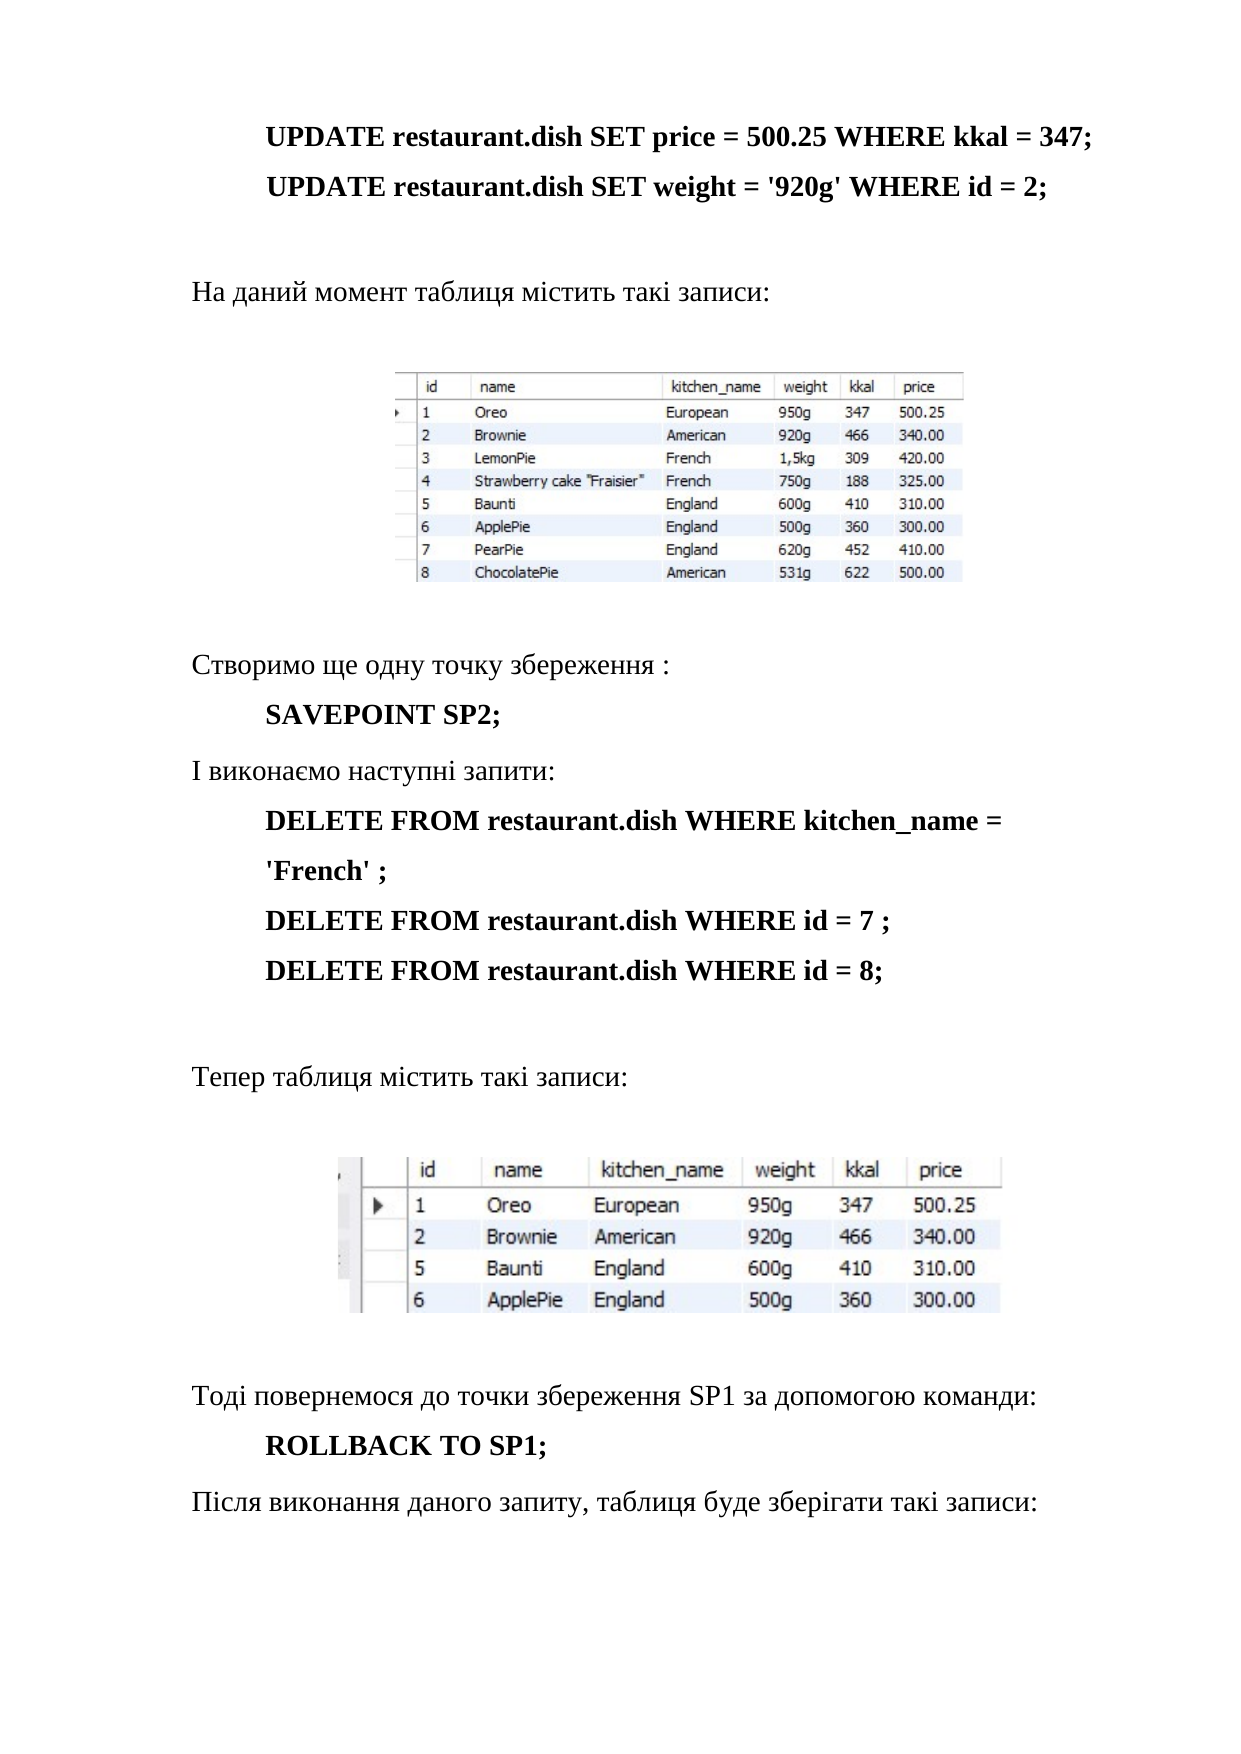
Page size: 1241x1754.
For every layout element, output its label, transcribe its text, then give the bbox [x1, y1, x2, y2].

text UPDATE restaurant.dish SET price = 500.25 WHERE kkal = 347; UPDATE restaurant.dish SET weight = '920g' WHERE id = 2; [265, 119, 1162, 202]
text Створимо ще одну точку збереження : [191, 647, 1152, 681]
text Тоді повернемося до точки збереження SP1 за допомогою команди: ROLLBACK TO SP1; [191, 1378, 1152, 1462]
text DELETE FROM restaurant.dish WHERE kitchen_name = [265, 803, 1162, 836]
text На даний момент таблиця містить такі записи: [191, 274, 1152, 308]
text І виконаємо наступні запити: [191, 753, 1152, 786]
picture [337, 1157, 1021, 1313]
text Тепер таблиця містить такі записи: [191, 1059, 1152, 1093]
text 'French' ; [265, 853, 1162, 886]
text SAVEPOINT SP2; [265, 697, 1162, 731]
text DELETE FROM restaurant.dish WHERE id = 8; [265, 953, 1162, 987]
picture [395, 372, 964, 582]
text DELETE FROM restaurant.dish WHERE id = 7 ; [265, 903, 1162, 937]
text Після виконання даного запиту, таблиця буде зберігати такі записи: [191, 1484, 1152, 1517]
